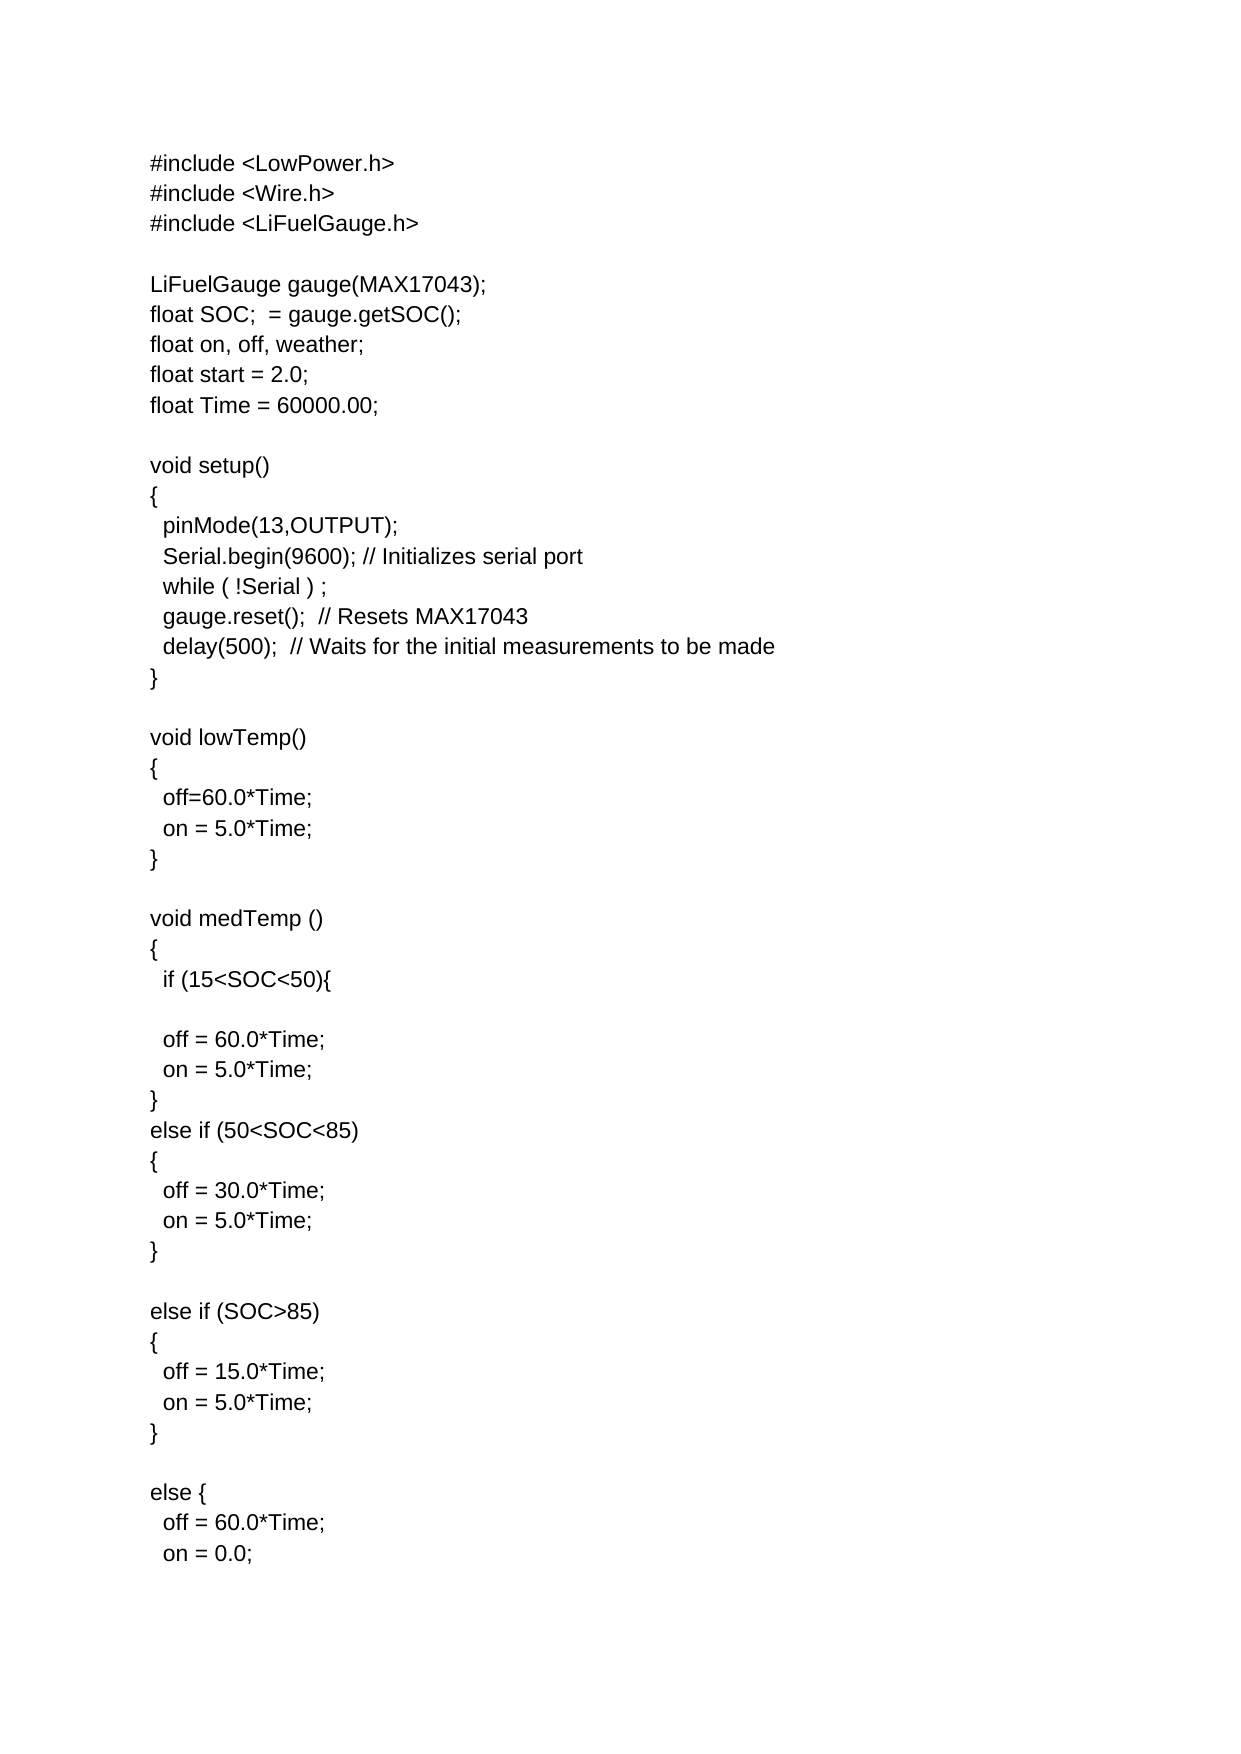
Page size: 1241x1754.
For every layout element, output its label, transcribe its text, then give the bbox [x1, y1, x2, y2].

text else if (SOC>85) [150, 1298, 1090, 1324]
text } [150, 1086, 1090, 1113]
text delay(500); // Waits for the initial measurements to be made [150, 633, 1090, 660]
text LiFuelGauge gauge(MAX17043); [150, 271, 1090, 297]
text on = 5.0*Time; [150, 814, 1090, 841]
text } [150, 1237, 1090, 1264]
text #include <LiFuelGauge.h> [150, 210, 1090, 237]
text float Time = 60000.00; [150, 392, 1090, 418]
text { [150, 754, 1090, 781]
text { [150, 1328, 1090, 1354]
text else if (50<SOC<85) [150, 1117, 1090, 1143]
text gauge.reset(); // Resets MAX17043 [150, 603, 1090, 629]
text } [150, 663, 1090, 690]
text void setup() [150, 452, 1090, 478]
text #include <LowPower.h> [150, 150, 1090, 176]
text off=60.0*Time; [150, 784, 1090, 811]
text float start = 2.0; [150, 361, 1090, 388]
text { [150, 482, 1090, 509]
text } [150, 845, 1090, 871]
text on = 0.0; [150, 1539, 1090, 1566]
text off = 15.0*Time; [150, 1358, 1090, 1385]
text { [150, 935, 1090, 962]
text float SOC; = gauge.getSOC(); [150, 301, 1090, 327]
text while ( !Serial ) ; [150, 573, 1090, 599]
text float on, off, weather; [150, 331, 1090, 358]
text on = 5.0*Time; [150, 1388, 1090, 1415]
text on = 5.0*Time; [150, 1207, 1090, 1234]
text void lowTemp() [150, 724, 1090, 750]
text { [150, 1147, 1090, 1173]
text #include <Wire.h> [150, 180, 1090, 207]
text off = 60.0*Time; [150, 1026, 1090, 1052]
text off = 30.0*Time; [150, 1177, 1090, 1203]
text else { [150, 1479, 1090, 1506]
text off = 60.0*Time; [150, 1509, 1090, 1536]
text pinMode(13,OUTPUT); [150, 512, 1090, 539]
text void medTemp () [150, 905, 1090, 932]
text if (15<SOC<50){ [150, 966, 1090, 992]
text } [150, 1419, 1090, 1445]
text Serial.begin(9600); // Initializes serial port [150, 543, 1090, 569]
text on = 5.0*Time; [150, 1056, 1090, 1083]
